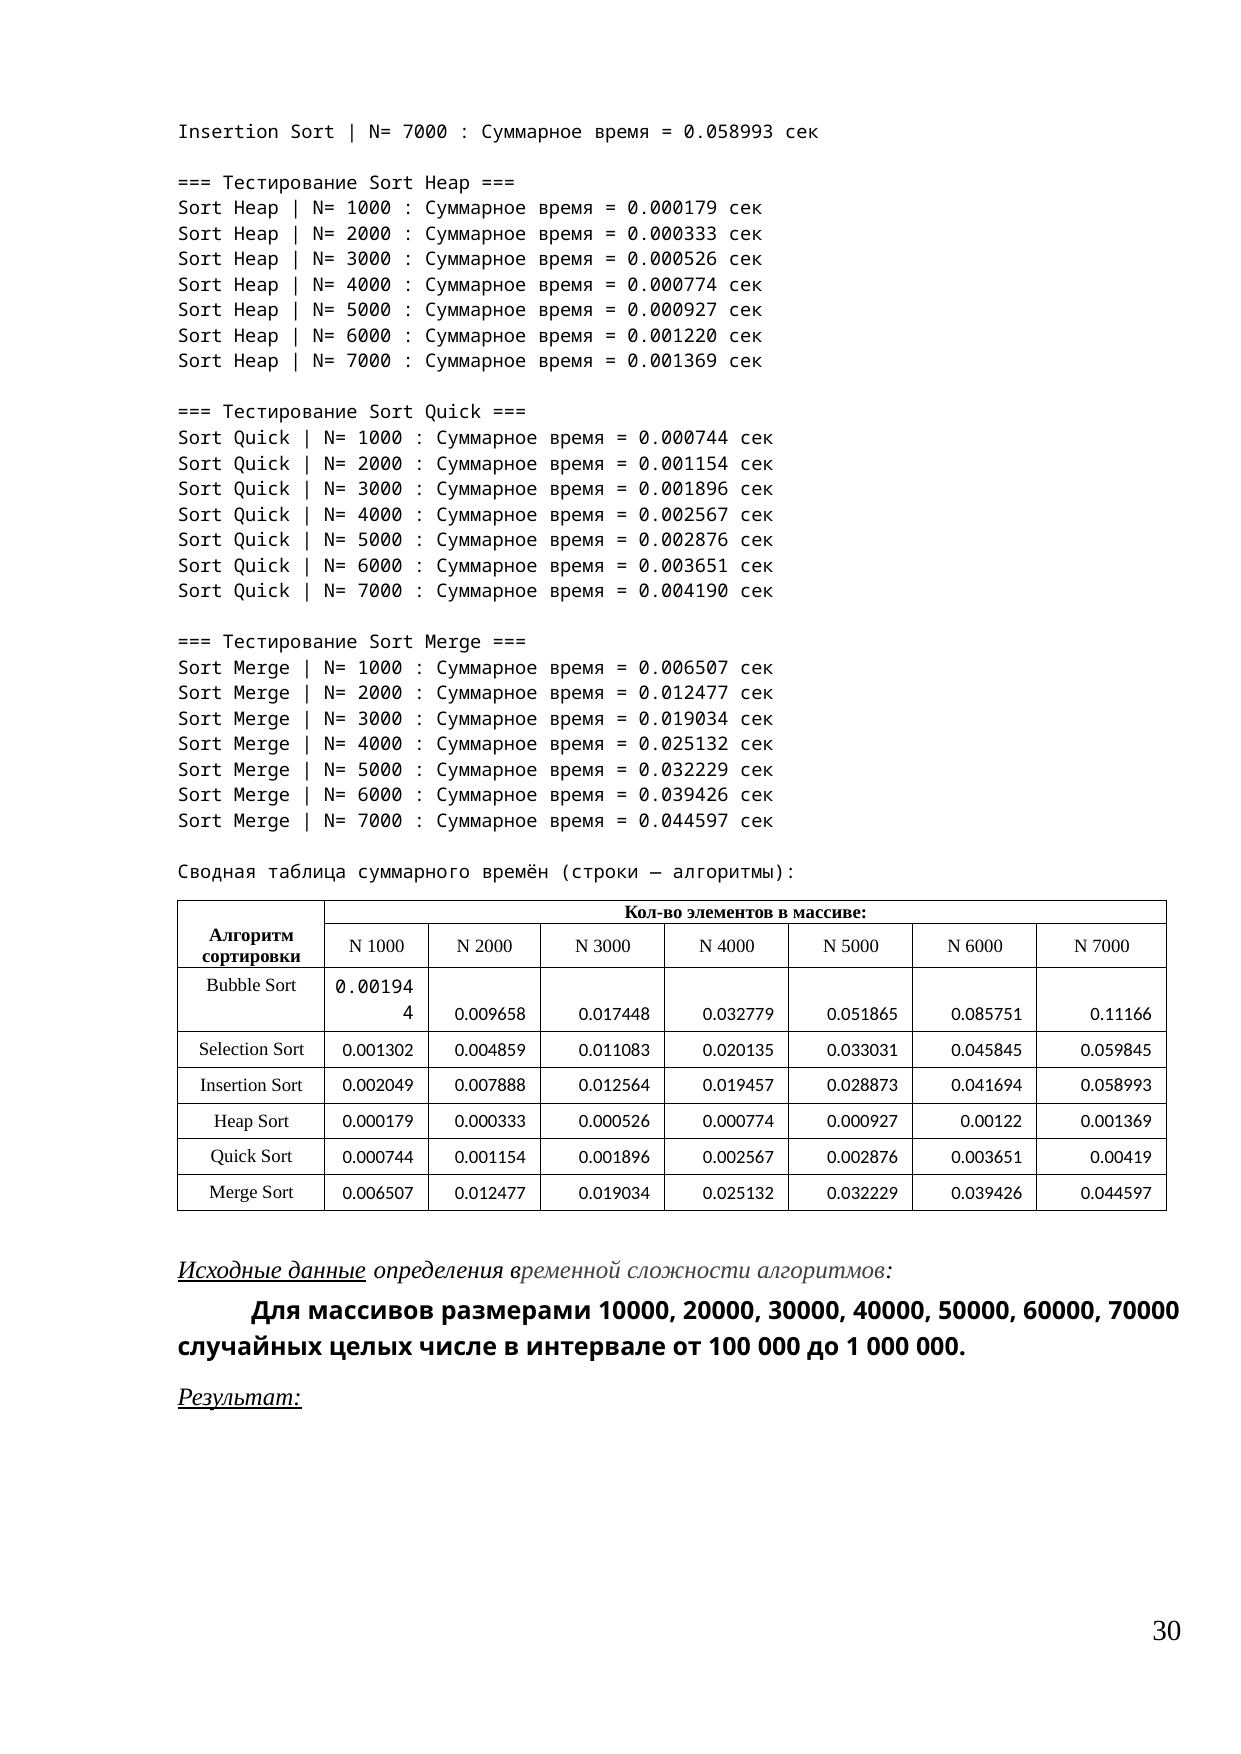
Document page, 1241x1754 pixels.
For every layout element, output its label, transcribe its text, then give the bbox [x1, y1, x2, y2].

table_cell 0.002567 [665, 1139, 788, 1174]
table_cell 0.001302 [325, 1032, 428, 1067]
table_cell 0.041694 [913, 1068, 1036, 1102]
table_cell 0.006507 [325, 1175, 428, 1210]
table_cell N 2000 [429, 924, 540, 967]
table_cell 0.033031 [789, 1032, 912, 1067]
table_cell 0.001154 [429, 1139, 540, 1174]
text Insertion Sort | N= 7000 : Суммарное время = 0.058993 сек === Тестирование Sort Heap === Sort Heap | N= 1000 : Суммарное время = 0.000179 сек Sort Heap | N= 2000 : Суммарное время = 0.000333 сек Sort Heap | N= 3000 : Суммарное время = 0.000526 сек Sort Heap | N= 4000 : Суммарное время = 0.000774 сек Sort Heap | N= 5000 : Суммарное время = 0.000927 сек Sort Heap | N= 6000 : Суммарное время = 0.001220 сек Sort Heap | N= 7000 : Суммарное время = 0.001369 сек === Тестирование Sort Quick === Sort Quick | N= 1000 : Суммарное время = 0.000744 сек Sort Quick | N= 2000 : Суммарное время = 0.001154 сек Sort Quick | N= 3000 : Суммарное время = 0.001896 сек Sort Quick | N= 4000 : Суммарное время = 0.002567 сек Sort Quick | N= 5000 : Суммарное время = 0.002876 сек Sort Quick | N= 6000 : Суммарное время = 0.003651 сек Sort Quick | N= 7000 : Суммарное время = 0.004190 сек === Тестирование Sort Merge === Sort Merge | N= 1000 : Суммарное время = 0.006507 сек Sort Merge | N= 2000 : Суммарное время = 0.012477 сек Sort Merge | N= 3000 : Суммарное время = 0.019034 сек Sort Merge | N= 4000 : Суммарное время = 0.025132 сек [177, 118, 1181, 756]
text Результат: [177, 1382, 1181, 1411]
table_cell 0.003651 [913, 1139, 1036, 1174]
table_cell Quick Sort [178, 1139, 324, 1174]
table_header Кол-во элементов в массиве: [325, 901, 1166, 923]
text Sort Merge | N= 5000 : Суммарное время = 0.032229 сек Sort Merge | N= 6000 : Суммарное время = 0.039426 сек Sort Merge | N= 7000 : Суммарное время = 0.044597 сек Сводная таблица суммарного времён (строки — алгоритмы): [177, 756, 1181, 884]
table_cell Merge Sort [178, 1175, 324, 1210]
table_cell 0.020135 [665, 1032, 788, 1067]
table_cell 0.039426 [913, 1175, 1036, 1210]
table_cell 0.000333 [429, 1104, 540, 1138]
table_cell N 5000 [789, 924, 912, 967]
table_cell 0.051865 [789, 968, 912, 1031]
table_cell Bubble Sort [178, 968, 324, 1031]
table_cell 0.025132 [665, 1175, 788, 1210]
table_cell 0.002049 [325, 1068, 428, 1102]
table_cell 0.019034 [541, 1175, 664, 1210]
table_cell N 7000 [1037, 924, 1166, 967]
table_cell 0.11166 [1037, 968, 1166, 1031]
table_cell 0.019457 [665, 1068, 788, 1102]
table_cell 0.058993 [1037, 1068, 1166, 1102]
table_cell 0.032779 [665, 968, 788, 1031]
table_cell Selection Sort [178, 1032, 324, 1067]
table_cell 0.032229 [789, 1175, 912, 1210]
table_cell 0.017448 [541, 968, 664, 1031]
table_cell N 3000 [541, 924, 664, 967]
table_cell 0.00122 [913, 1104, 1036, 1138]
text Для массивов размерами 10000, 20000, 30000, 40000, 50000, 60000, 70000 случайных целых числе в интервале от 100 000 до 1 000 000. [177, 1292, 1181, 1363]
table_cell 0.012477 [429, 1175, 540, 1210]
table_cell 0.001944 [325, 968, 428, 1031]
table_cell 0.004859 [429, 1032, 540, 1067]
table_cell 0.000179 [325, 1104, 428, 1138]
table_cell 0.012564 [541, 1068, 664, 1102]
table_cell Insertion Sort [178, 1068, 324, 1102]
table_cell 0.028873 [789, 1068, 912, 1102]
table_cell 0.059845 [1037, 1032, 1166, 1067]
table_cell 0.00419 [1037, 1139, 1166, 1174]
table_cell 0.000927 [789, 1104, 912, 1138]
table_cell Heap Sort [178, 1104, 324, 1138]
table_cell 0.044597 [1037, 1175, 1166, 1210]
table_cell 0.000526 [541, 1104, 664, 1138]
table_cell 0.002876 [789, 1139, 912, 1174]
table_cell 0.085751 [913, 968, 1036, 1031]
table_cell 0.045845 [913, 1032, 1036, 1067]
text Исходные данные определения временной сложности алгоритмов: [177, 1255, 1181, 1284]
table_cell N 4000 [665, 924, 788, 967]
table_cell 0.000744 [325, 1139, 428, 1174]
table_cell 0.000774 [665, 1104, 788, 1138]
table_cell 0.009658 [429, 968, 540, 1031]
table_cell N 6000 [913, 924, 1036, 967]
table_cell N 1000 [325, 924, 428, 967]
table_cell 0.007888 [429, 1068, 540, 1102]
table_cell 0.011083 [541, 1032, 664, 1067]
table_cell 0.001369 [1037, 1104, 1166, 1138]
table_cell 0.001896 [541, 1139, 664, 1174]
table_header Алгоритм сортировки [178, 901, 324, 967]
